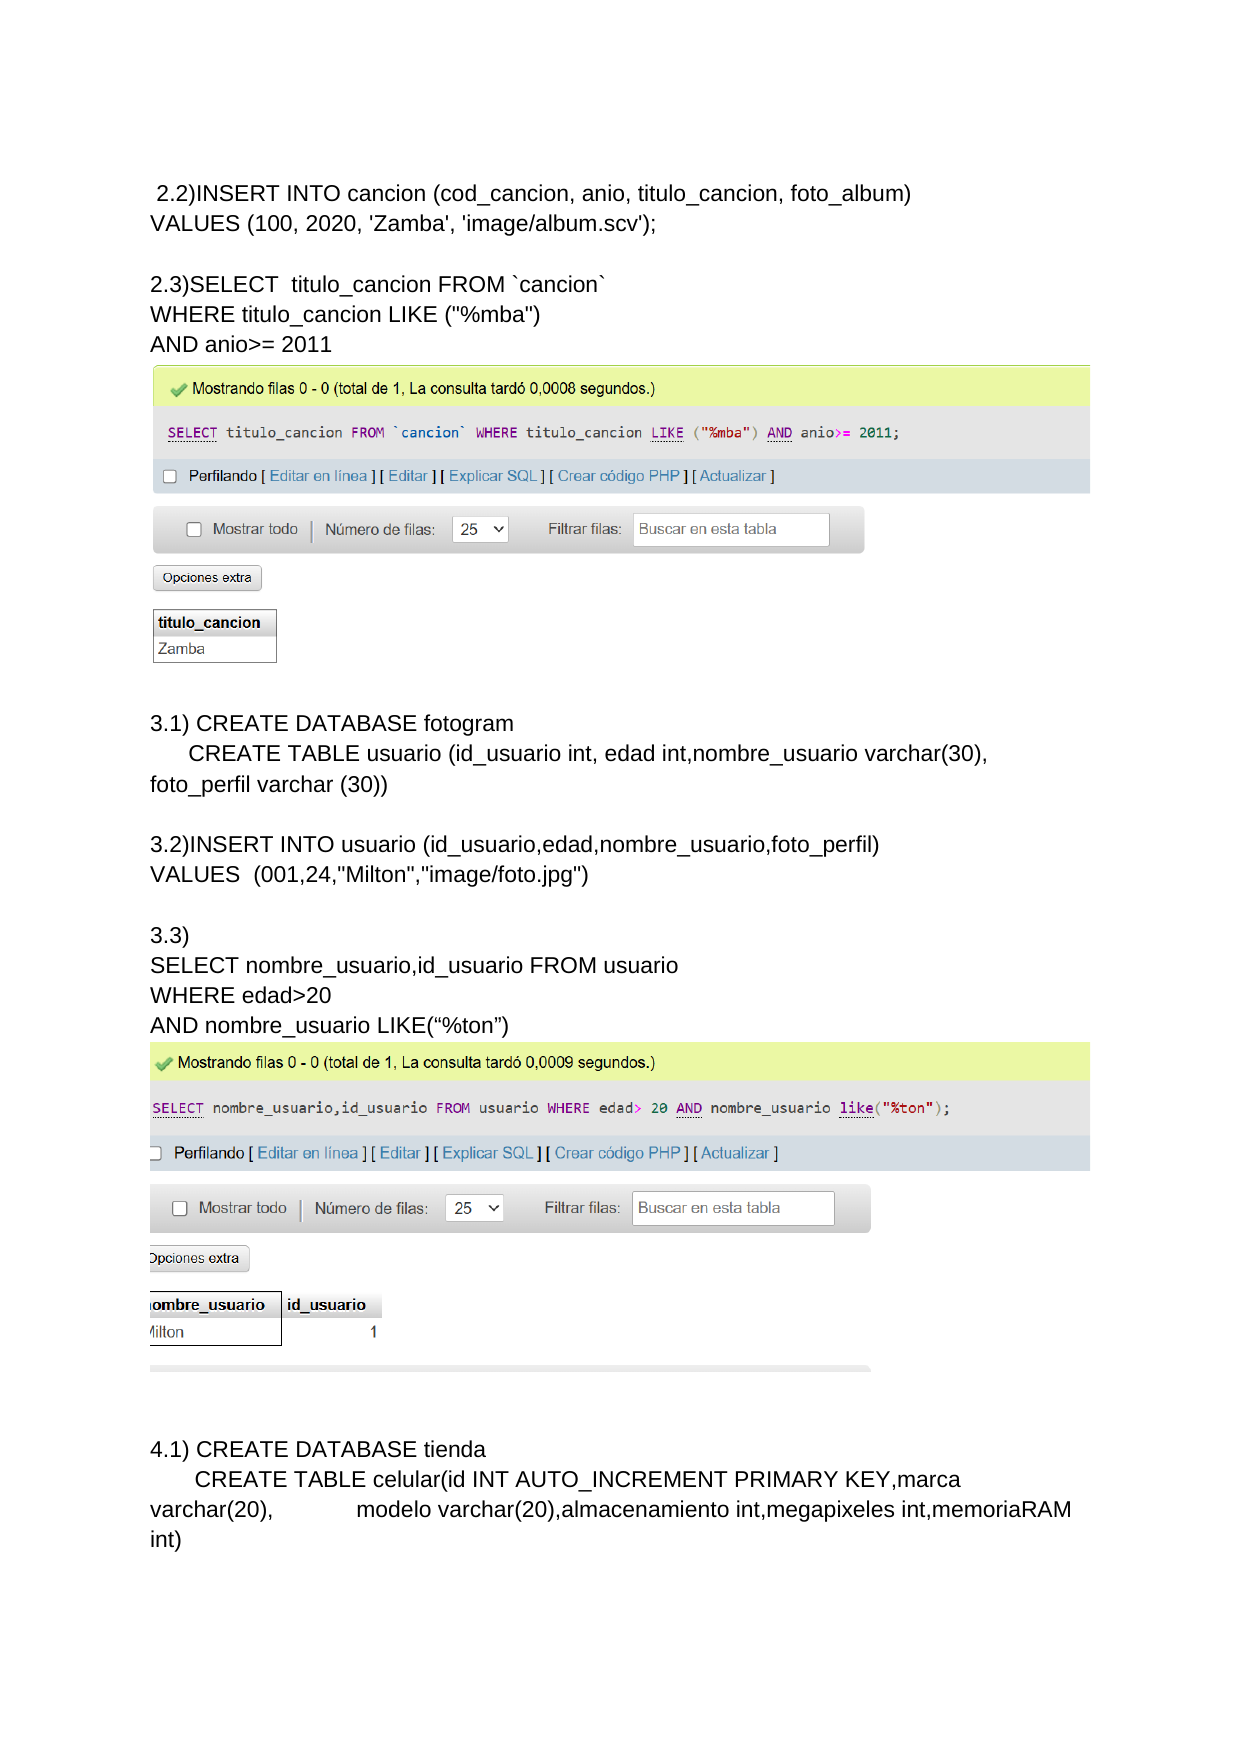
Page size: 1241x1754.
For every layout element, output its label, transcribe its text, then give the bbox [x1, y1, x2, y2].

text SELECT nombre_usuario,id_usuario FROM usuario [150, 952, 1090, 978]
text 2.3)SELECT titulo_cancion FROM `cancion` [150, 271, 1090, 297]
picture [150, 361, 1091, 676]
text 3.1) CREATE DATABASE fotogram [150, 710, 1090, 736]
text AND nombre_usuario LIKE(“%ton”) [150, 1012, 1090, 1038]
text WHERE edad>20 [150, 982, 1090, 1008]
text AND anio>= 2011 [150, 331, 1090, 361]
text 3.2)INSERT INTO usuario (id_usuario,edad,nombre_usuario,foto_perfil) [150, 831, 1090, 857]
text VALUES (001,24,"Milton","image/foto.jpg") [150, 861, 1090, 887]
text CREATE TABLE celular(id INT AUTO_INCREMENT PRIMARY KEY,marca varchar(20), modelo varchar(20),almacenamiento int,megapixeles int,memoriaRAM int) [150, 1466, 1090, 1553]
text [150, 150, 1090, 207]
text WHERE titulo_cancion LIKE ("%mba") [150, 301, 1090, 327]
text CREATE TABLE usuario (id_usuario int, edad int,nombre_usuario varchar(30), foto_perfil varchar (30)) [150, 740, 1090, 797]
text 3.3) [150, 922, 1090, 948]
picture [150, 1042, 1091, 1372]
text VALUES (100, 2020, 'Zamba', 'image/album.scv'); [150, 210, 1090, 237]
text 4.1) CREATE DATABASE tienda [150, 1436, 1090, 1462]
